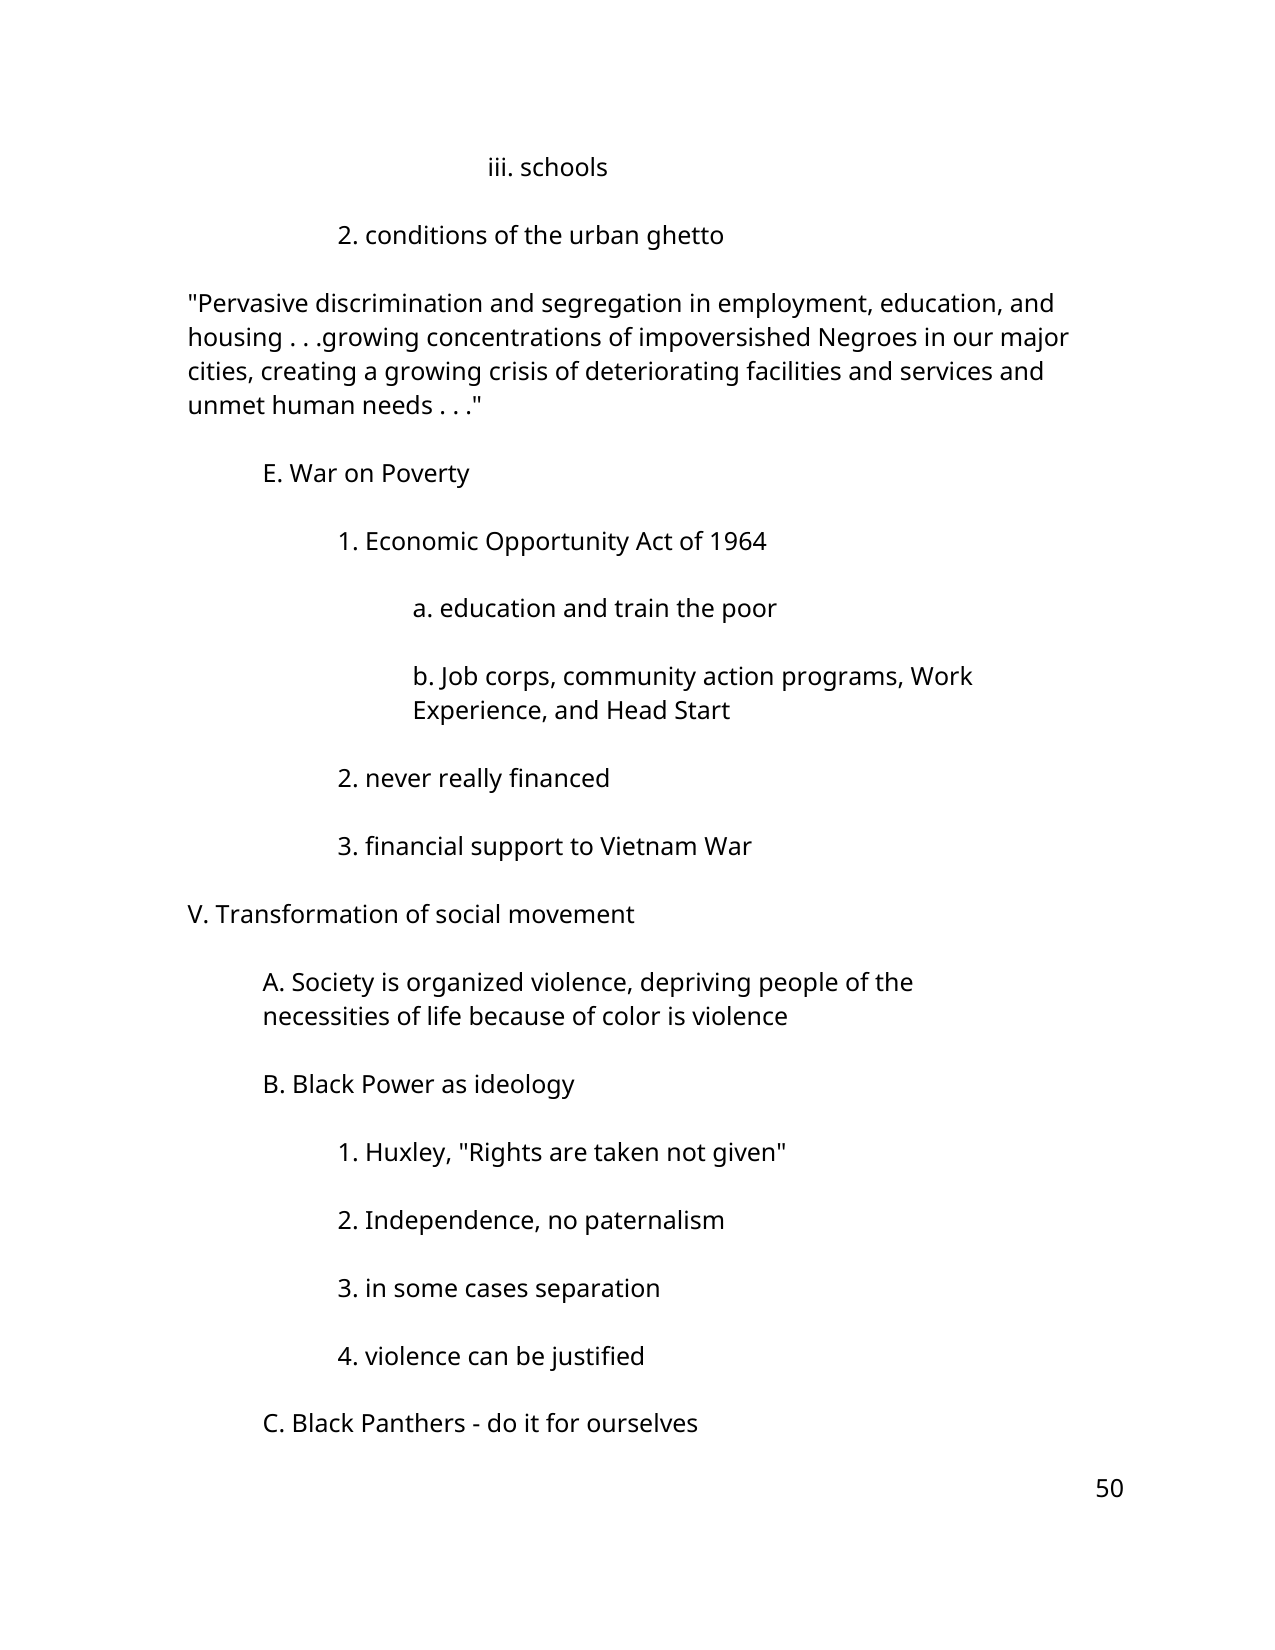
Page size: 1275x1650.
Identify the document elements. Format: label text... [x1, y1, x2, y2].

text E. War on Poverty [187, 456, 1087, 489]
text 1. Economic Opportunity Act of 1964 [187, 523, 1087, 557]
text a. education and train the poor [187, 591, 1087, 625]
text 1. Huxley, "Rights are taken not given" [187, 1135, 1087, 1169]
text necessities of life because of color is violence [187, 999, 1087, 1033]
text C. Black Panthers - do it for ourselves [187, 1406, 1087, 1440]
text 3. in some cases separation [187, 1271, 1087, 1304]
text b. Job corps, community action programs, Work [187, 659, 1087, 693]
text iii. schools [187, 150, 1087, 184]
text V. Transformation of social movement [187, 897, 1087, 931]
text Experience, and Head Start [187, 693, 1087, 727]
text B. Black Power as ideology [187, 1067, 1087, 1101]
text A. Society is organized violence, depriving people of the [187, 965, 1087, 999]
text 2. Independence, no paternalism [187, 1203, 1087, 1237]
text 4. violence can be justified [187, 1338, 1087, 1372]
text 2. never really financed [187, 761, 1087, 795]
text "Pervasive discrimination and segregation in employment, education, and housing . . .growing concentrations of impoversished Negroes in our major cities, creating a growing crisis of deteriorating facilities and services and unmet human needs . . ." [187, 286, 1087, 422]
text 3. financial support to Vietnam War [187, 829, 1087, 863]
text 2. conditions of the urban ghetto [187, 218, 1087, 252]
